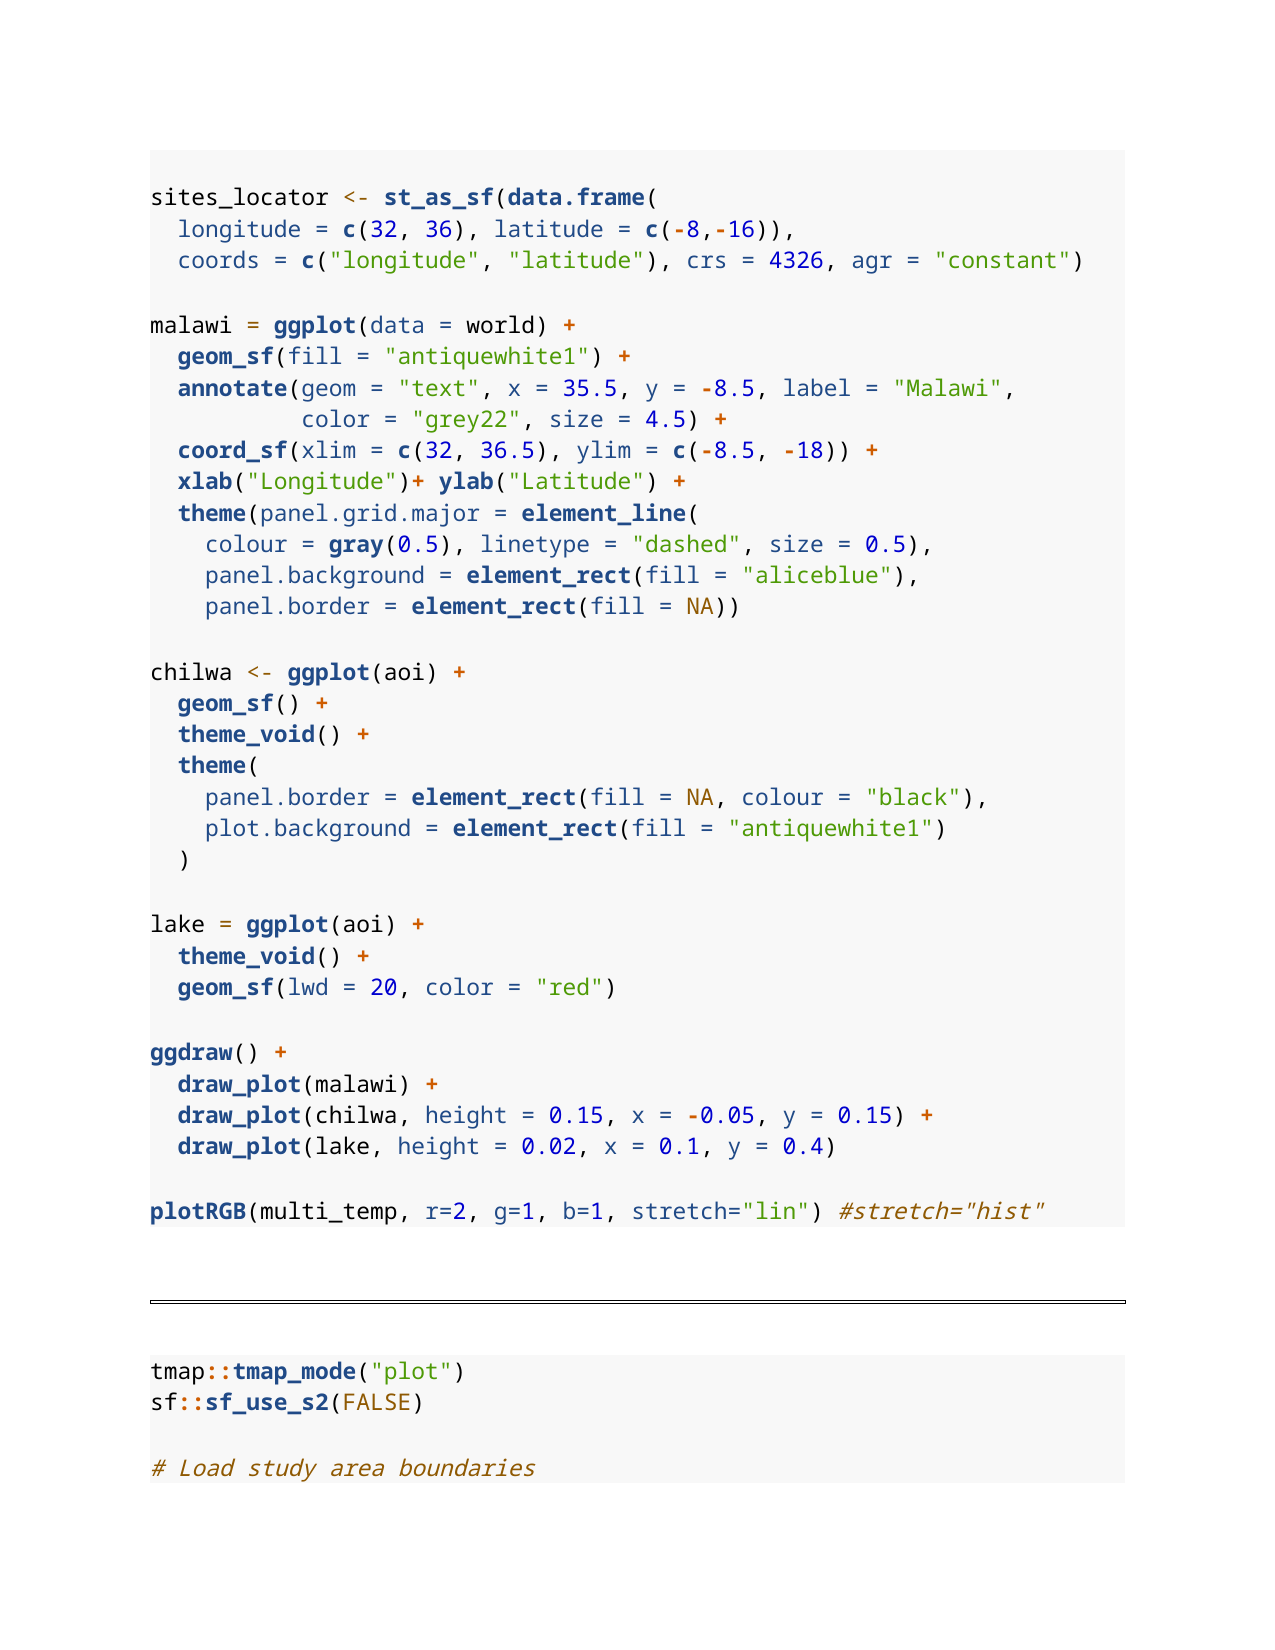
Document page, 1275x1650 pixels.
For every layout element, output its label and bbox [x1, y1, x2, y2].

text [150, 150, 1125, 1227]
text [150, 1355, 1125, 1483]
